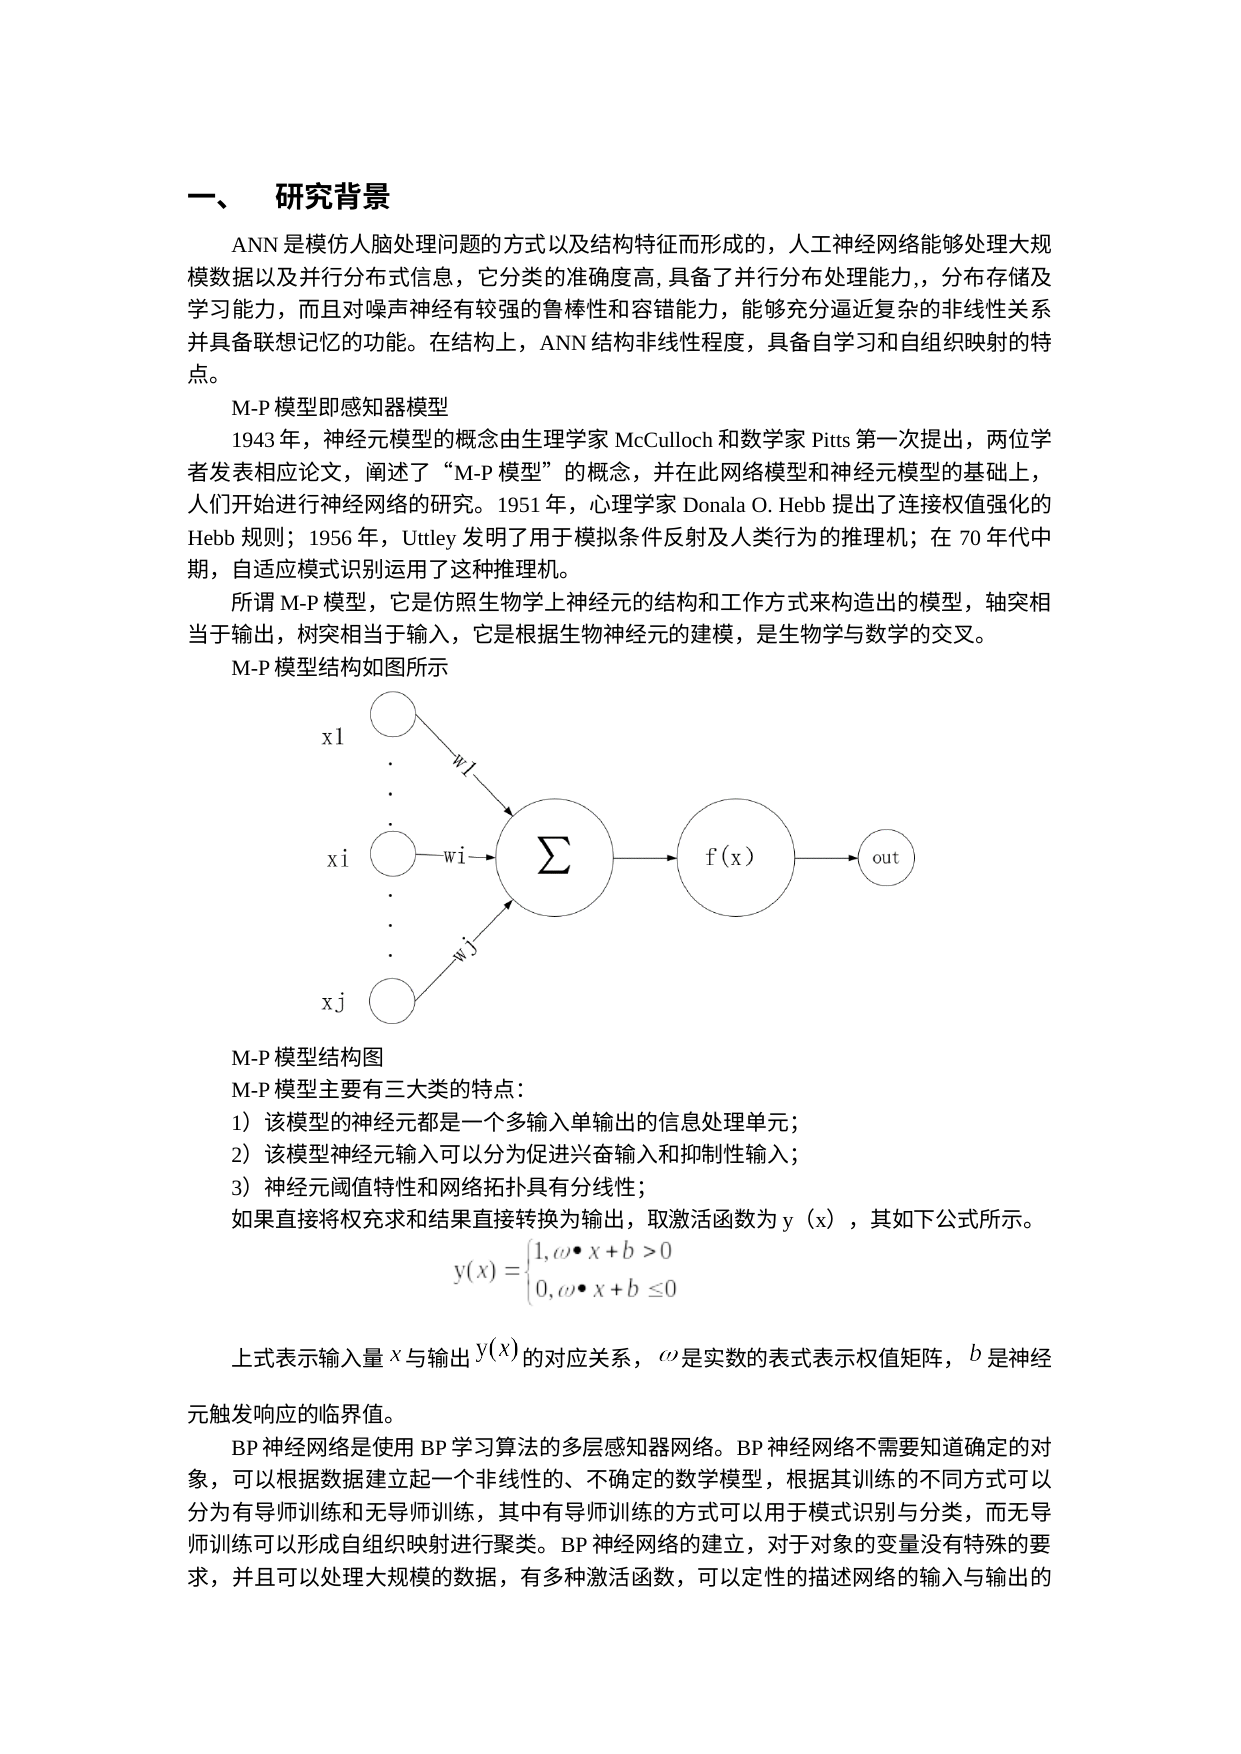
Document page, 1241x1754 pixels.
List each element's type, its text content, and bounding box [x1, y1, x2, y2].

list M-P模型结构图 [187, 1039, 1053, 1072]
list ANN是模仿人脑处理问题的方式以及结构特征而形成的，人工神经网络能够处理大规模数据以及并行分布式信息，它分类的准确度高, 具备了并行分布处理能力,，分布存储及学习能力，而且对噪声神经有较强的鲁棒性和容错能力，能够充分逼近复杂的非线性关系，并具备联想记忆的功能。在结构上，ANN结构非线性程度，具备自学习和自组织映射的特点。 [187, 227, 1053, 389]
picture [310, 682, 931, 1032]
list 3）神经元阈值特性和网络拓扑具有分线性； [187, 1169, 1053, 1202]
list 2）该模型神经元输入可以分为促进兴奋输入和抑制性输入； [187, 1137, 1053, 1169]
list M-P模型即感知器模型 [187, 389, 1053, 422]
list 上式表示输入量与输出的对应关系，是实数的表式表示权值矩阵，是神经元触发响应的临界值。 [187, 1332, 1053, 1429]
list M-P模型主要有三大类的特点： [187, 1072, 1053, 1104]
list 1）该模型的神经元都是一个多输入单输出的信息处理单元； [187, 1104, 1053, 1137]
list 1943年，神经元模型的概念由生理学家 McCulloch 和数学家 Pitts第一次提出，两位学者发表相应论文，阐述了“M-P 模型”的概念，并在此网络模型和神经元模型的基础上，人们开始进行神经网络的研究。1951年，心理学家 Donala O. Hebb 提出了连接权值强化的 Hebb 规则；1956年，Uttley 发明了用于模拟条件反射及人类行为的推理机；在70年代中期，自适应模式识别运用了这种推理机。 [187, 422, 1053, 584]
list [187, 1429, 1053, 1592]
list M-P模型结构如图所示 [187, 649, 1053, 682]
list 所谓M-P模型，它是仿照生物学上神经元的结构和工作方式来构造出的模型，轴突相当于输出，树突相当于输入，它是根据生物神经元的建模，是生物学与数学的交叉。 [187, 584, 1053, 649]
list 研究背景 [187, 162, 1053, 227]
list 如果直接将权充求和结果直接转换为输出，取激活函数为y（x），其如下公式所示。 [187, 1202, 1053, 1234]
